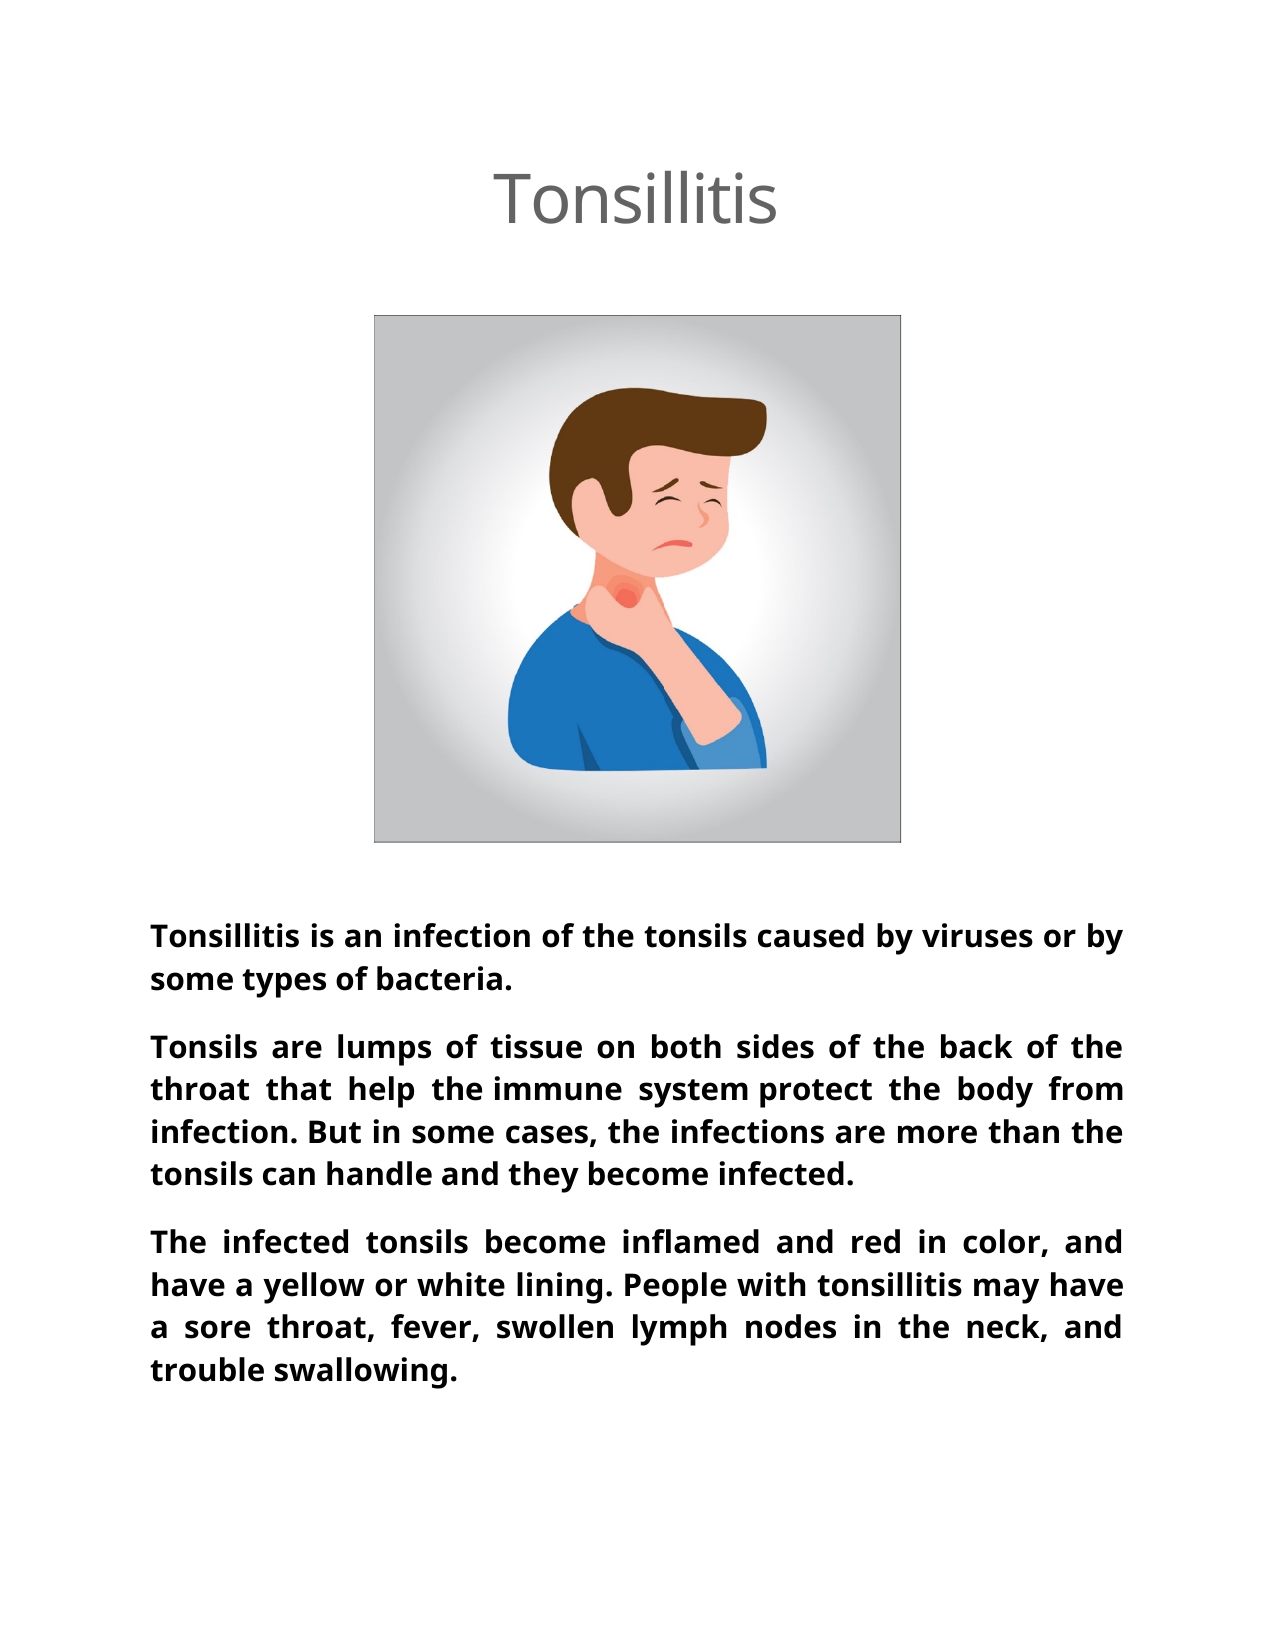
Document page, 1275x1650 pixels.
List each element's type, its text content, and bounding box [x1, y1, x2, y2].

text Tonsillitis [150, 150, 1125, 244]
text Tonsillitis is an infection of the tonsils caused by viruses or by some types of bacteria. [150, 914, 1125, 999]
text Tonsils are lumps of tissue on both sides of the back of the throat that help the immune system protect the body from infection. But in some cases, the infections are more than the tonsils can handle and they become infected. [150, 1024, 1125, 1195]
picture [374, 315, 902, 843]
text The infected tonsils become inflamed and red in color, and have a yellow or white lining. People with tonsillitis may have a sore throat, fever, swollen lymph nodes in the neck, and trouble swallowing. [150, 1220, 1125, 1390]
